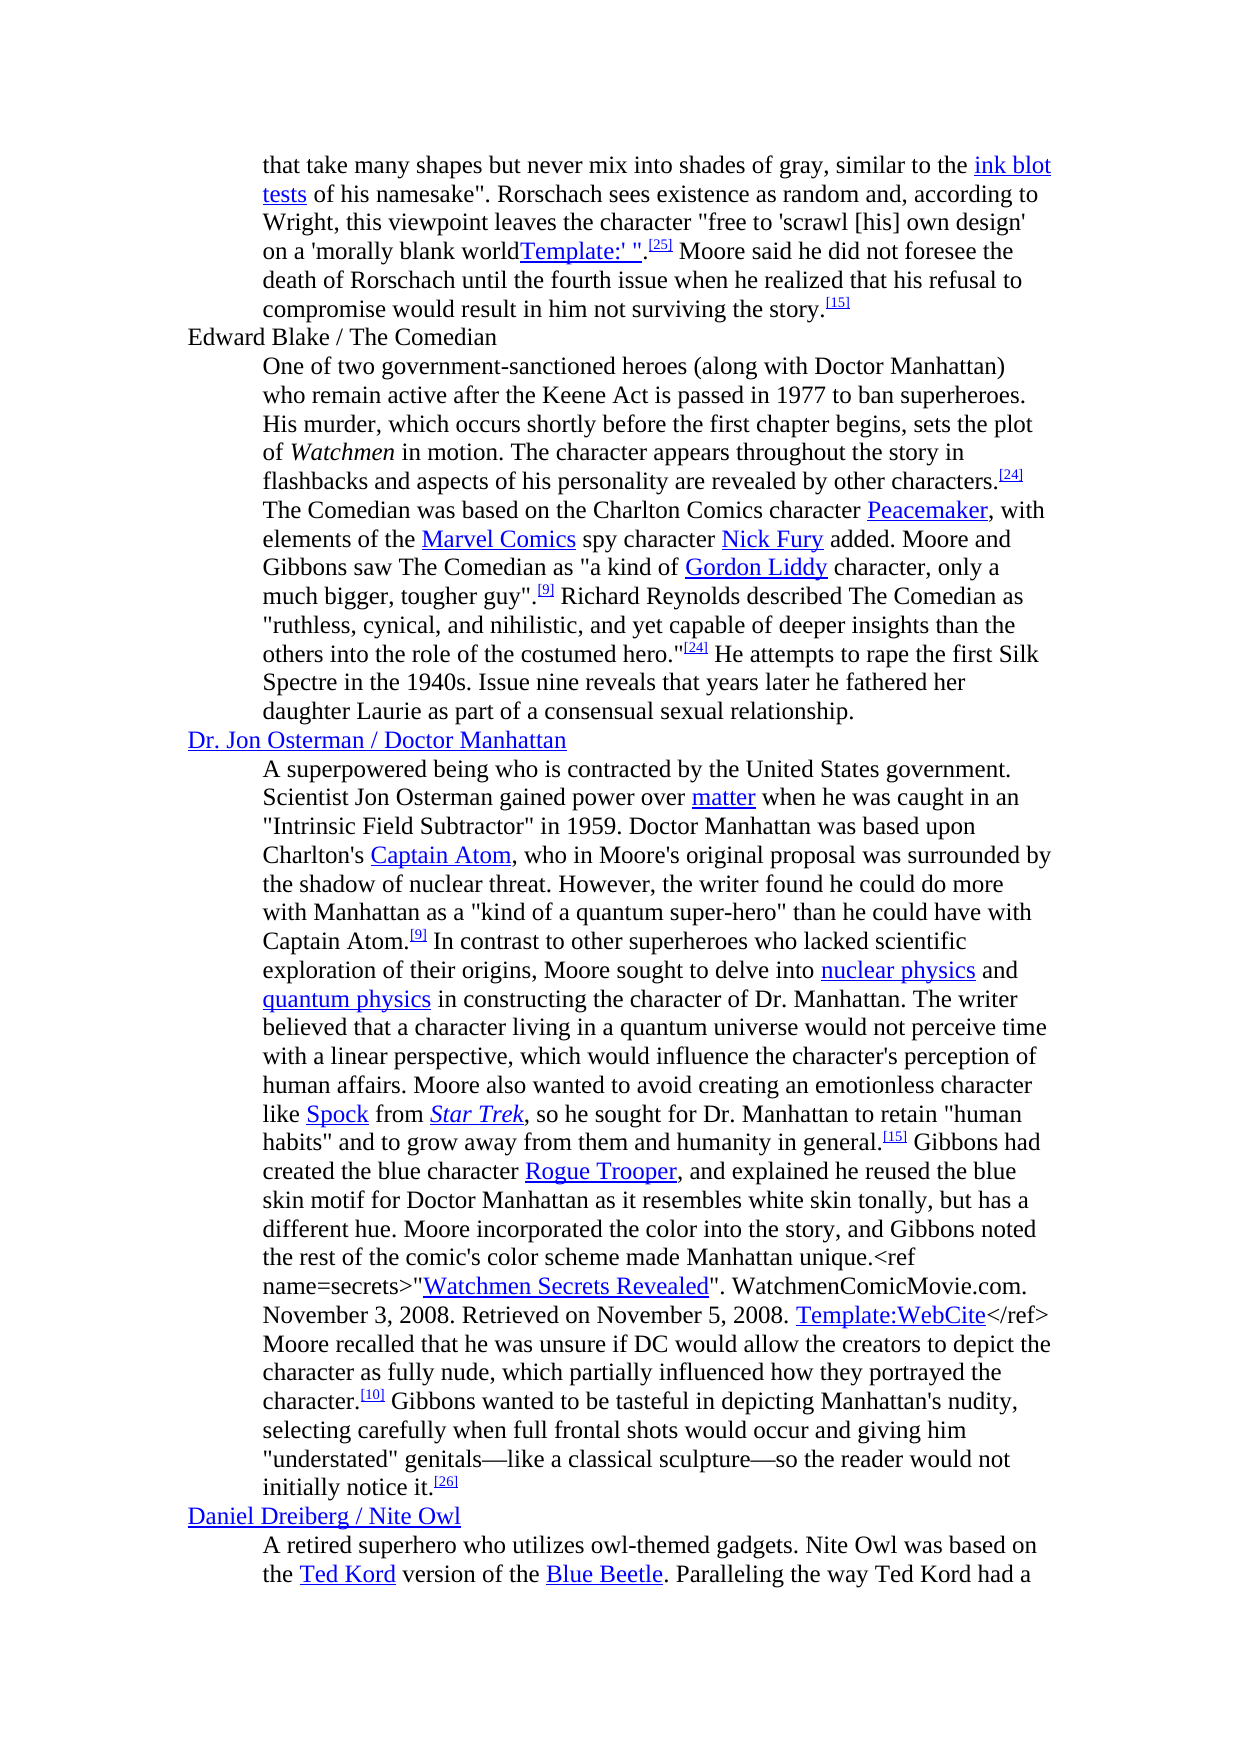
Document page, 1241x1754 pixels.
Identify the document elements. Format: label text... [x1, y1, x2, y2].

text Edward Blake / The Comedian [187, 322, 1053, 351]
text A superpowered being who is contracted by the United States government. Scientist Jon Osterman gained power over matter when he was caught in an "Intrinsic Field Subtractor" in 1959. Doctor Manhattan was based upon Charlton's Captain Atom, who in Moore's original proposal was surrounded by the shadow of nuclear threat. However, the writer found he could do more with Manhattan as a "kind of a quantum super-hero" than he could have with Captain Atom.[9] In contrast to other superheroes who lacked scientific exploration of their origins, Moore sought to delve into nuclear physics and quantum physics in constructing the character of Dr. Manhattan. The writer believed that a character living in a quantum universe would not perceive time with a linear perspective, which would influence the character's perception of human affairs. Moore also wanted to avoid creating an emotionless character like Spock from Star Trek, so he sought for Dr. Manhattan to retain "human habits" and to grow away from them and humanity in general.[15] Gibbons had created the blue character Rogue Trooper, and explained he reused the blue skin motif for Doctor Manhattan as it resembles white skin tonally, but has a different hue. Moore incorporated the color into the story, and Gibbons noted the rest of the comic's color scheme made Manhattan unique.<ref name=secrets>"Watchmen Secrets Revealed". WatchmenComicMovie.com. November 3, 2008. Retrieved on November 5, 2008. Template:WebCite</ref> Moore recalled that he was unsure if DC would allow the creators to depict the character as fully nude, which partially influenced how they portrayed the character.[10] Gibbons wanted to be tasteful in depicting Manhattan's nudity, selecting carefully when full frontal shots would occur and giving him "understated" genitals—like a classical sculpture—so the reader would not initially notice it.[26] [262, 754, 1053, 1501]
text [262, 150, 1053, 322]
text Dr. Jon Osterman / Doctor Manhattan [187, 725, 1053, 754]
text One of two government-sanctioned heroes (along with Doctor Manhattan) who remain active after the Keene Act is passed in 1977 to ban superheroes. His murder, which occurs shortly before the first chapter begins, sets the plot of Watchmen in motion. The character appears throughout the story in flashbacks and aspects of his personality are revealed by other characters.[24] The Comedian was based on the Charlton Comics character Peacemaker, with elements of the Marvel Comics spy character Nick Fury added. Moore and Gibbons saw The Comedian as "a kind of Gordon Liddy character, only a much bigger, tougher guy".[9] Richard Reynolds described The Comedian as "ruthless, cynical, and nihilistic, and yet capable of deeper insights than the others into the role of the costumed hero."[24] He attempts to rape the first Silk Spectre in the 1940s. Issue nine reveals that years later he fathered her daughter Laurie as part of a consensual sexual relationship. [262, 351, 1053, 725]
text Daniel Dreiberg / Nite Owl [187, 1501, 1053, 1530]
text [262, 1530, 1053, 1587]
